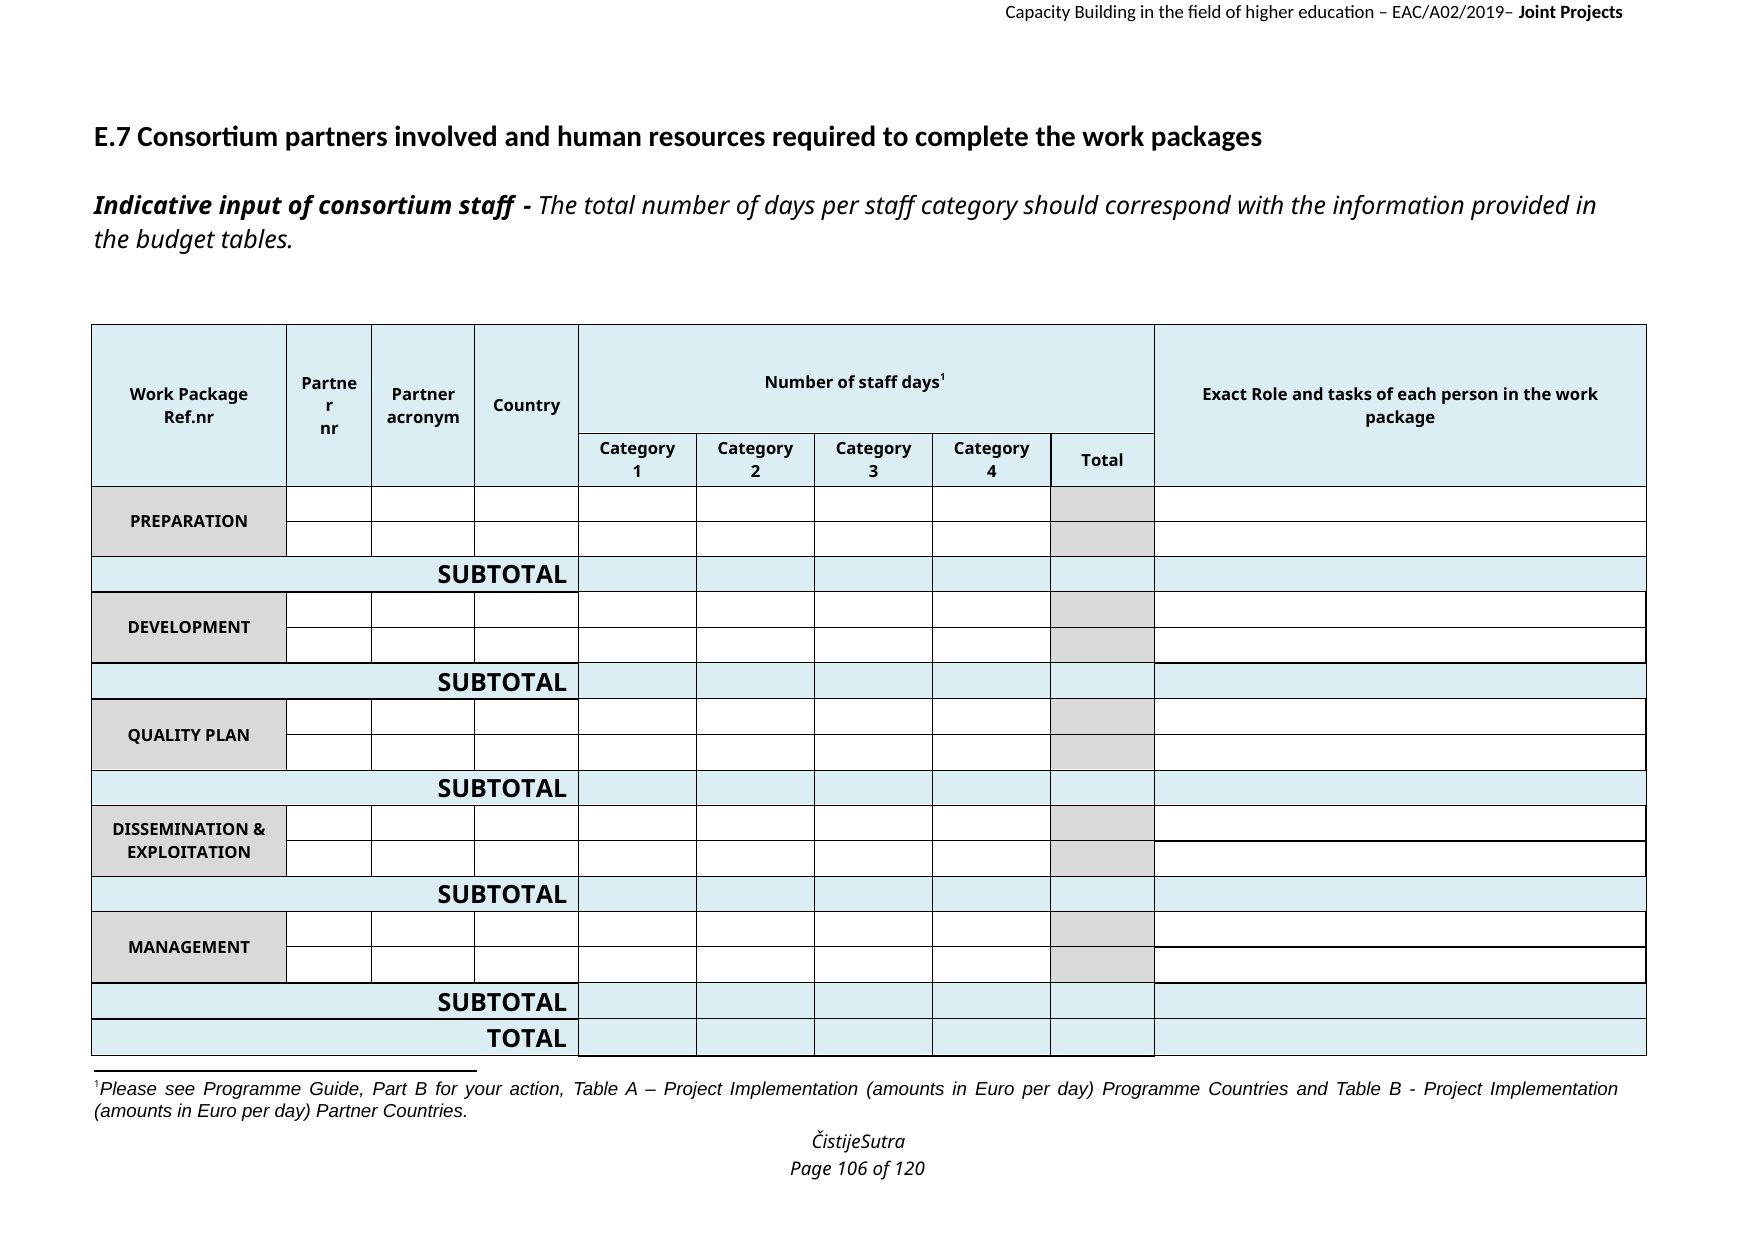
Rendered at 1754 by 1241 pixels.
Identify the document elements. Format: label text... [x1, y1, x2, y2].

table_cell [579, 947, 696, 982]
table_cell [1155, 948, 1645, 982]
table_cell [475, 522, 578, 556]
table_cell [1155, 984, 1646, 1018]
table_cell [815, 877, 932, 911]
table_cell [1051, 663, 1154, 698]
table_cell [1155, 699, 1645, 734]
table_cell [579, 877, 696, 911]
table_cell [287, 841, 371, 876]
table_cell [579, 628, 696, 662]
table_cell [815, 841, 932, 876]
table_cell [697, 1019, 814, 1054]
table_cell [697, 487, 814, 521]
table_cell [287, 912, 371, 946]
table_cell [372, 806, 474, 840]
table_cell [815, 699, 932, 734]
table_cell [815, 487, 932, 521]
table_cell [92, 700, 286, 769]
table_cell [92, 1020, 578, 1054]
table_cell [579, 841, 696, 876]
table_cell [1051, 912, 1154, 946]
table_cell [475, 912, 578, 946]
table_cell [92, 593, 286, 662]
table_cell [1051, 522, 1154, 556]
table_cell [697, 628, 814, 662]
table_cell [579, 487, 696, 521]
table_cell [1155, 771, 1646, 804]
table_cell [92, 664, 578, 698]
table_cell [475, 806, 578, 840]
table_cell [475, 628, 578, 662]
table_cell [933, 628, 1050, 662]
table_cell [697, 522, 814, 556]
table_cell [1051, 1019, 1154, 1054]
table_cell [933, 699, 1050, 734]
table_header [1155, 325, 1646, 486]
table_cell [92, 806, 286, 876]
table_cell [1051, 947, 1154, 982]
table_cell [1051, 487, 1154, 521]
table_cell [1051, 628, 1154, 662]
subtitle E.7 Consortium partners involved and human resources required to complete the work packages [94, 118, 1623, 154]
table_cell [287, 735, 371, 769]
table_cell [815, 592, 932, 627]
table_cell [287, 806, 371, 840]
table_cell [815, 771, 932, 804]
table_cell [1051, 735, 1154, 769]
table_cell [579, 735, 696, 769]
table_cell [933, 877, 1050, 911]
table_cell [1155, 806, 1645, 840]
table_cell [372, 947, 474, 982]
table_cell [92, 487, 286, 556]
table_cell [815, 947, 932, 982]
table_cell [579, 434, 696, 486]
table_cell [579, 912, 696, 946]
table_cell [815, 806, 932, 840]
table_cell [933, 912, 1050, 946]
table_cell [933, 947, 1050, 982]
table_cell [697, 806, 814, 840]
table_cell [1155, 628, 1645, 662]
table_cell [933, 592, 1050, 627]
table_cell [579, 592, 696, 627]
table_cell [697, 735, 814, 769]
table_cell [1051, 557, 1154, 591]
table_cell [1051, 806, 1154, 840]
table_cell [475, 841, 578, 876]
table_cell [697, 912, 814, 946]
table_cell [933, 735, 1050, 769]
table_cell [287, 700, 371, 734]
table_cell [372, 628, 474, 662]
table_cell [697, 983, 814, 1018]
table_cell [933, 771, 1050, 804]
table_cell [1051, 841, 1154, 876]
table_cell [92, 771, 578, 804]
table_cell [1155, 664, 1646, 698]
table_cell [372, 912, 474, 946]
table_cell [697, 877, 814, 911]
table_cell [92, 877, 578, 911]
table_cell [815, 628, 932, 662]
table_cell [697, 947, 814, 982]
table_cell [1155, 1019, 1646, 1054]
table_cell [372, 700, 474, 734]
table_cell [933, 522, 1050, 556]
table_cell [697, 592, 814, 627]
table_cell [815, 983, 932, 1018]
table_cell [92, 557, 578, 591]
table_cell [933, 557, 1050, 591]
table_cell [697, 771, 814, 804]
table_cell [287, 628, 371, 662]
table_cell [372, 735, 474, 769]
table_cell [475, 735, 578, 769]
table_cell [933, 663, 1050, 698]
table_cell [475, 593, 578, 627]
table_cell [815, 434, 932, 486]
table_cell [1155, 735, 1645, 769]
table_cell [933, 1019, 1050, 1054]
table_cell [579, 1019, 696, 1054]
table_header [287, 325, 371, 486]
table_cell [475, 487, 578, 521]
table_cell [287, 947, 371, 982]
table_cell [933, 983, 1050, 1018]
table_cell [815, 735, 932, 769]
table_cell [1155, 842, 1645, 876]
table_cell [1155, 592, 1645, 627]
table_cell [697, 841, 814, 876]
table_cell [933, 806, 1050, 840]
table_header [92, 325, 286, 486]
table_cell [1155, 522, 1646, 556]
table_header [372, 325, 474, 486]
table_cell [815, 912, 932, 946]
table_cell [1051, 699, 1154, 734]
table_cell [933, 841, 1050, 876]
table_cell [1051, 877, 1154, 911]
text Indicative input of consortium staff - The total number of days per staff category should correspond with the information provided in the budget tables. [94, 188, 1623, 256]
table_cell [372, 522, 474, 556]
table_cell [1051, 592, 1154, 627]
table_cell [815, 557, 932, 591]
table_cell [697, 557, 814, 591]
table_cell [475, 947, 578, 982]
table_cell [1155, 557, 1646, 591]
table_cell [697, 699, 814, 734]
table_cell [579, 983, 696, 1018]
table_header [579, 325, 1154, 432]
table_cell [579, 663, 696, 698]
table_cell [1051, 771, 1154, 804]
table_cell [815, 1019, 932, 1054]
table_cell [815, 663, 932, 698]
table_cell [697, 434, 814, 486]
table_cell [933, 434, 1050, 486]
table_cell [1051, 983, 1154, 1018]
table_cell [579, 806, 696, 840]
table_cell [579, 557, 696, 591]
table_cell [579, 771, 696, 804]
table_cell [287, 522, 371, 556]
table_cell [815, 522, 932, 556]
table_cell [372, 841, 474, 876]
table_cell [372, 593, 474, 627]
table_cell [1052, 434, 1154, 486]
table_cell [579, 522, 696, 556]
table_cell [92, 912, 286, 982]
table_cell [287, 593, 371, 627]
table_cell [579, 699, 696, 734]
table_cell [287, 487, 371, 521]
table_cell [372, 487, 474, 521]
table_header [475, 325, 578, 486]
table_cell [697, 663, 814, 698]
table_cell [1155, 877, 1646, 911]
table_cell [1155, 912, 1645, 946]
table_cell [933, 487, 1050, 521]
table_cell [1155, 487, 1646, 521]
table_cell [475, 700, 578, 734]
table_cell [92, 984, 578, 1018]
